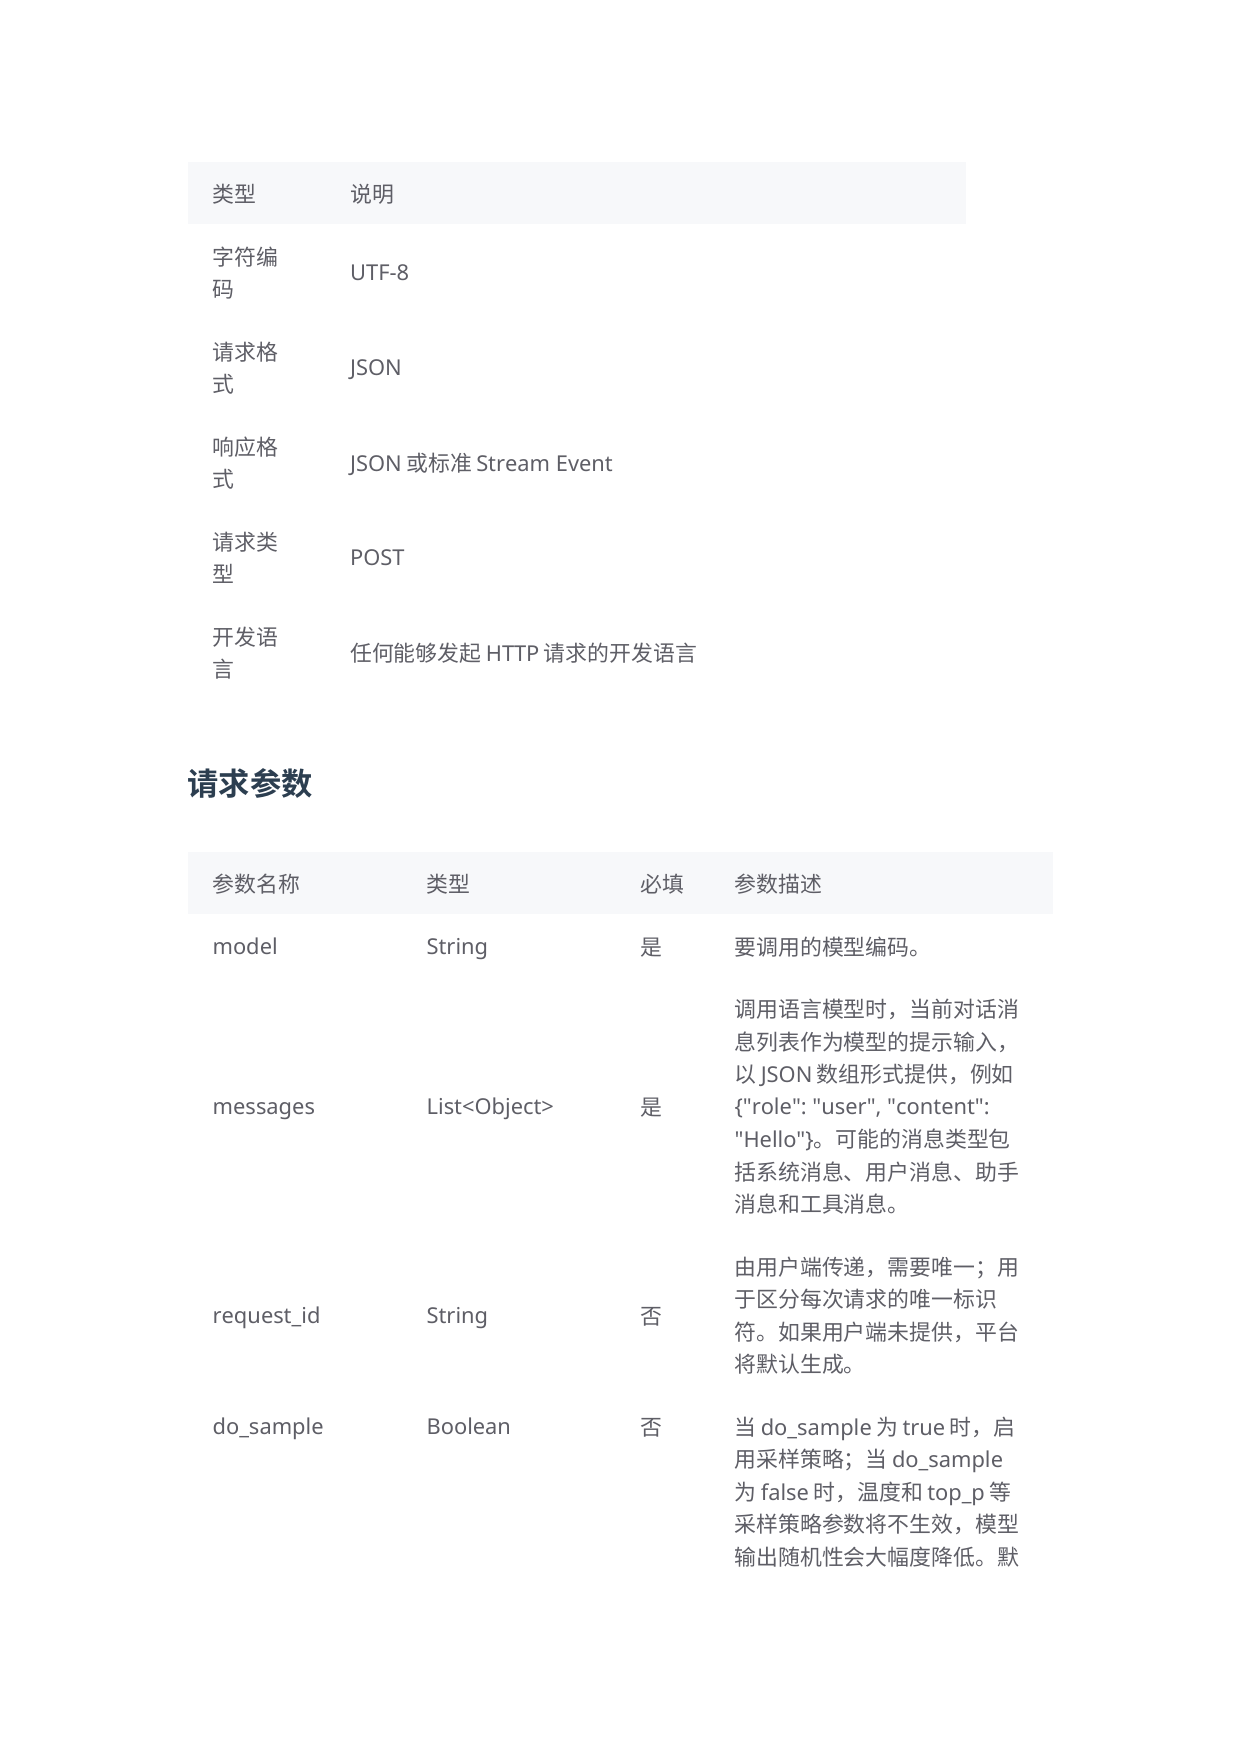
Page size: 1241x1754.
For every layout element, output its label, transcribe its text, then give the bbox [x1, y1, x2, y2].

table_cell UTF-8 [325, 225, 966, 319]
table_cell 字符编码 [188, 225, 325, 319]
table_cell List<Object> [401, 977, 616, 1234]
table_cell 是 [616, 977, 709, 1234]
table_cell 要调用的模型编码。 [709, 915, 1053, 977]
table_cell String [401, 1235, 616, 1394]
table_header 说明 [325, 162, 966, 224]
table_header 类型 [401, 852, 616, 914]
table_cell 调用语言模型时，当前对话消息列表作为模型的提示输入，以JSON数组形式提供，例如{"role": "user", "content": "Hello"}。可能的消息类型包括系统消息、用户消息、助手消息和工具消息。 [709, 977, 1053, 1234]
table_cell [709, 1395, 1053, 1587]
table_header 必填 [616, 852, 709, 914]
table_cell messages [188, 977, 401, 1234]
table_header 参数名称 [188, 852, 401, 914]
table_cell POST [325, 510, 966, 604]
table_cell model [188, 915, 401, 977]
table_cell String [401, 915, 616, 977]
table_cell 由用户端传递，需要唯一；用于区分每次请求的唯一标识符。如果用户端未提供，平台将默认生成。 [709, 1235, 1053, 1394]
table_cell 请求类型 [188, 510, 325, 604]
table_header 参数描述 [709, 852, 1053, 914]
table_cell JSON [325, 320, 966, 414]
table_cell Boolean [401, 1395, 616, 1587]
table_cell JSON或标准Stream Event [325, 415, 966, 509]
table_cell 响应格式 [188, 415, 325, 509]
table_cell 任何能够发起HTTP请求的开发语言 [325, 605, 966, 699]
table_cell 是 [616, 915, 709, 977]
table_cell 否 [616, 1395, 709, 1587]
text 请求参数 [187, 749, 1053, 814]
table_cell do_sample [188, 1395, 401, 1587]
table_cell 请求格式 [188, 320, 325, 414]
table_cell 开发语言 [188, 605, 325, 699]
table_cell 否 [616, 1235, 709, 1394]
table_cell request_id [188, 1235, 401, 1394]
table_header 类型 [188, 162, 325, 224]
